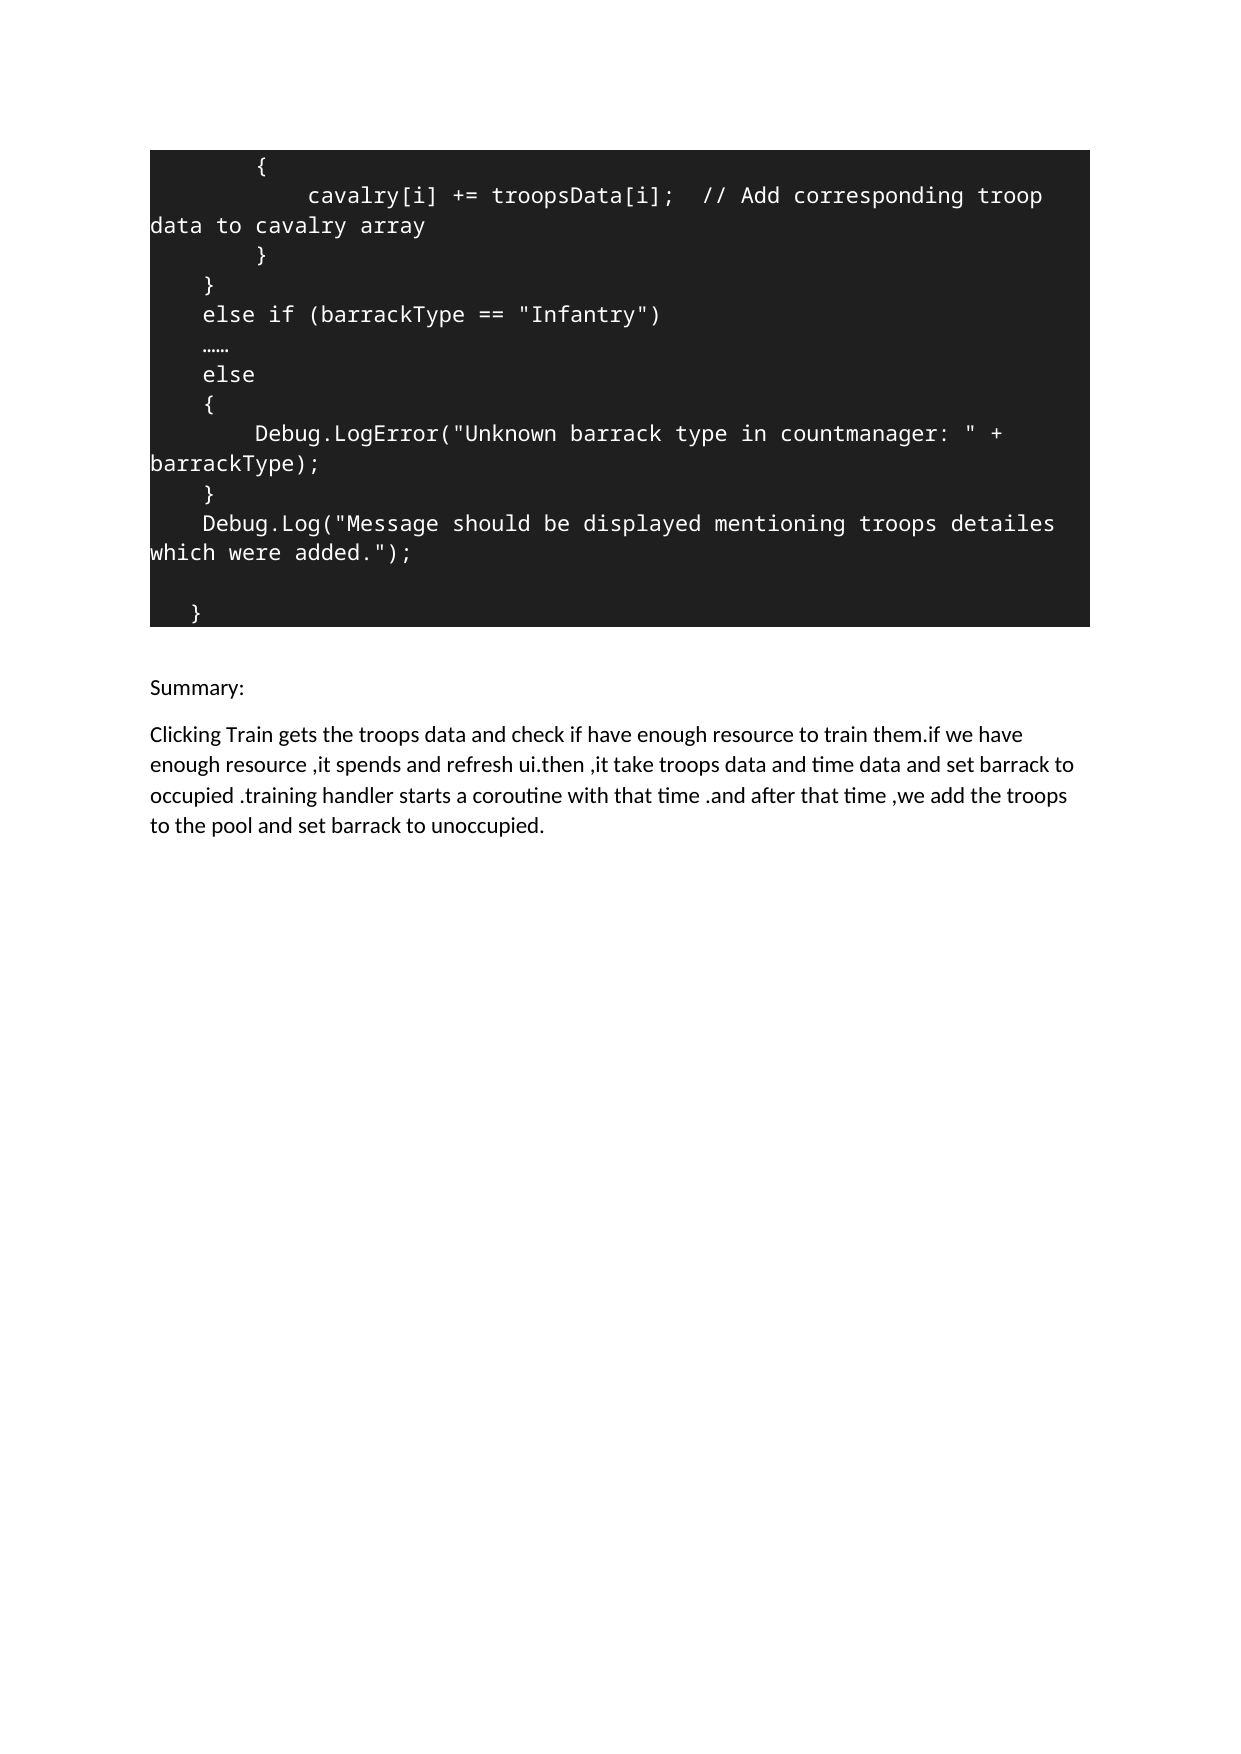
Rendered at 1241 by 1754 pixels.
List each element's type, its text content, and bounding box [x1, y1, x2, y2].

text Debug.Log("Message should be displayed mentioning troops detailes which were added."); [150, 507, 1090, 567]
text } [150, 597, 1090, 627]
text else if (barrackType == "Infantry") [150, 299, 1090, 329]
text } [150, 239, 1090, 269]
text else [150, 358, 1090, 388]
text { [150, 388, 1090, 418]
text …… [150, 329, 1090, 358]
text { [150, 150, 1090, 180]
text } [150, 269, 1090, 299]
text Summary: [150, 673, 1090, 702]
text Clicking Train gets the troops data and check if have enough resource to train them.if we have enough resource ,it spends and refresh ui.then ,it take troops data and time data and set barrack to occupied .training handler starts a coroutine with that time .and after that time ,we add the troops to the pool and set barrack to unoccupied. [150, 720, 1090, 839]
text cavalry[i] += troopsData[i]; // Add corresponding troop data to cavalry array [150, 180, 1090, 239]
text Debug.LogError("Unknown barrack type in countmanager: " + barrackType); [150, 418, 1090, 478]
text } [150, 478, 1090, 507]
